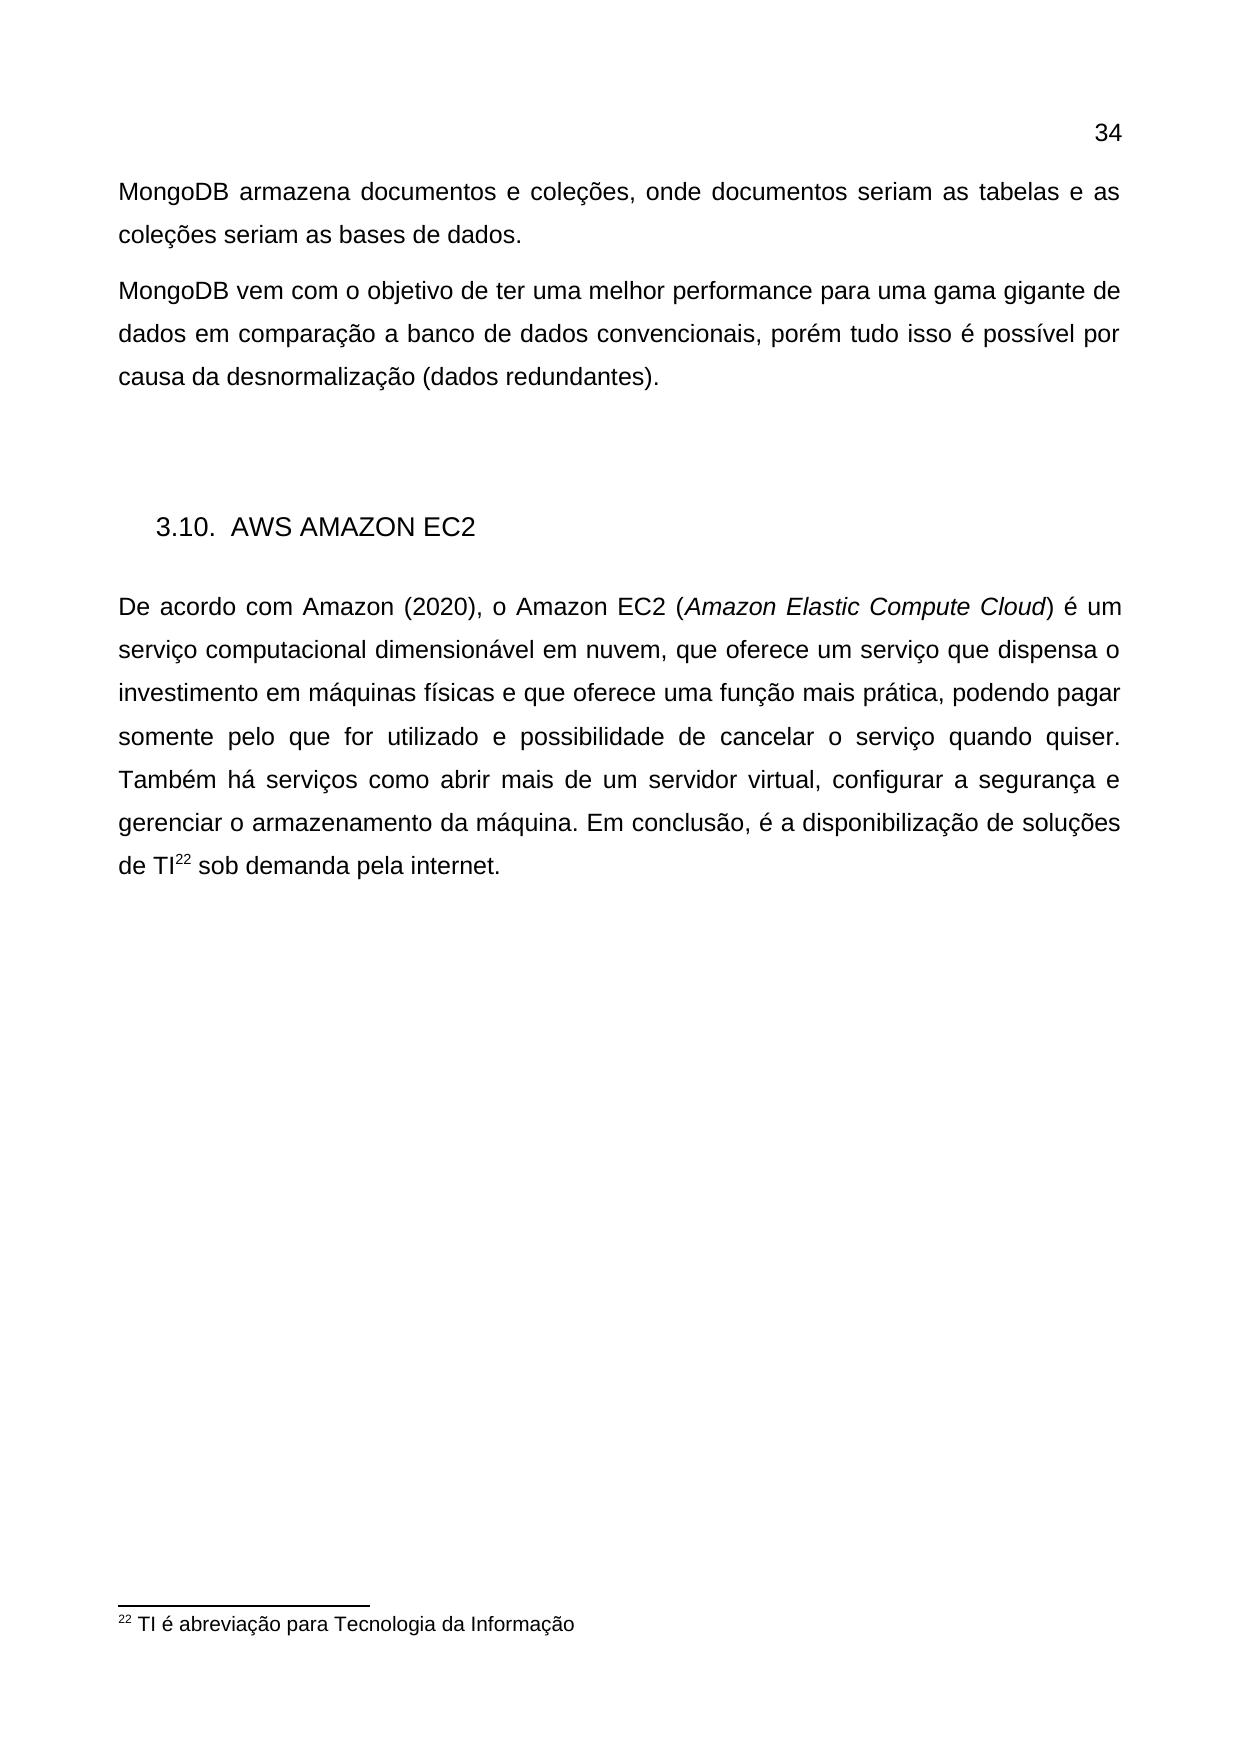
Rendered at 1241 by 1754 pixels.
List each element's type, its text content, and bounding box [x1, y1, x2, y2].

text MongoDB vem com o objetivo de ter uma melhor performance para uma gama gigante de dados em comparação a banco de dados convencionais, porém tudo isso é possível por causa da desnormalização (dados redundantes). [118, 276, 1122, 391]
subtitle AWS AMAZON EC2 [156, 511, 1122, 542]
text De acordo com Amazon (2020), o Amazon EC2 (Amazon Elastic Compute Cloud) é um serviço computacional dimensionável em nuvem, que oferece um serviço que dispensa o investimento em máquinas físicas e que oferece uma função mais prática, podendo pagar somente pelo que for utilizado e possibilidade de cancelar o serviço quando quiser. Também há serviços como abrir mais de um servidor virtual, configurar a segurança e gerenciar o armazenamento da máquina. Em conclusão, é a disponibilização de soluções de TI sob demanda pela internet. [118, 592, 1122, 880]
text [118, 177, 1122, 249]
